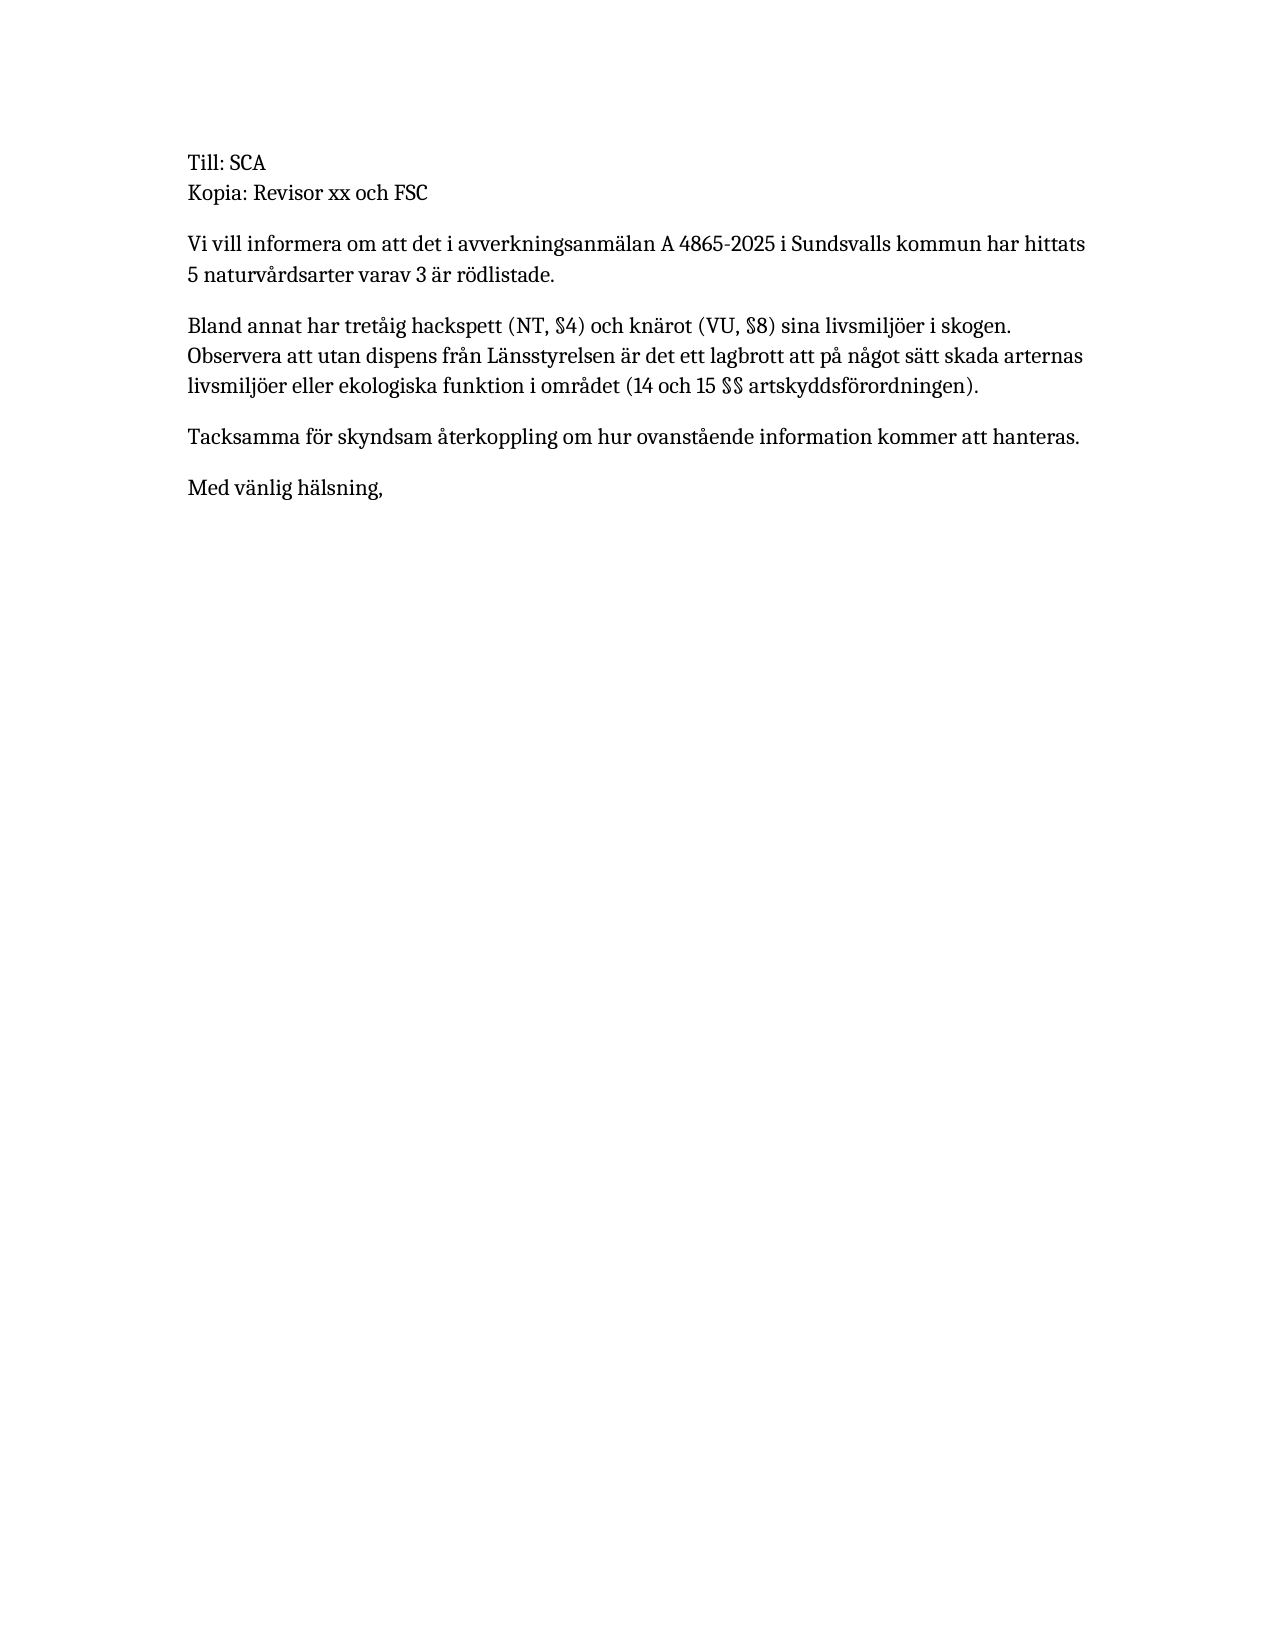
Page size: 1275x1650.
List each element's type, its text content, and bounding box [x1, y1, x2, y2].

text Med vänlig hälsning, [187, 475, 1087, 532]
text Bland annat har tretåig hackspett (NT, §4) och knärot (VU, §8) sina livsmiljöer i skogen. Observera att utan dispens från Länsstyrelsen är det ett lagbrott att på något sätt skada arternas livsmiljöer eller ekologiska funktion i området (14 och 15 §§ artskyddsförordningen). [187, 312, 1087, 399]
text Till: SCA Kopia: Revisor xx och FSC [187, 150, 1087, 207]
text Vi vill informera om att det i avverkningsanmälan A 4865-2025 i Sundsvalls kommun har hittats 5 naturvårdsarter varav 3 är rödlistade. [187, 231, 1087, 288]
text Tacksamma för skyndsam återkoppling om hur ovanstående information kommer att hanteras. [187, 424, 1087, 450]
